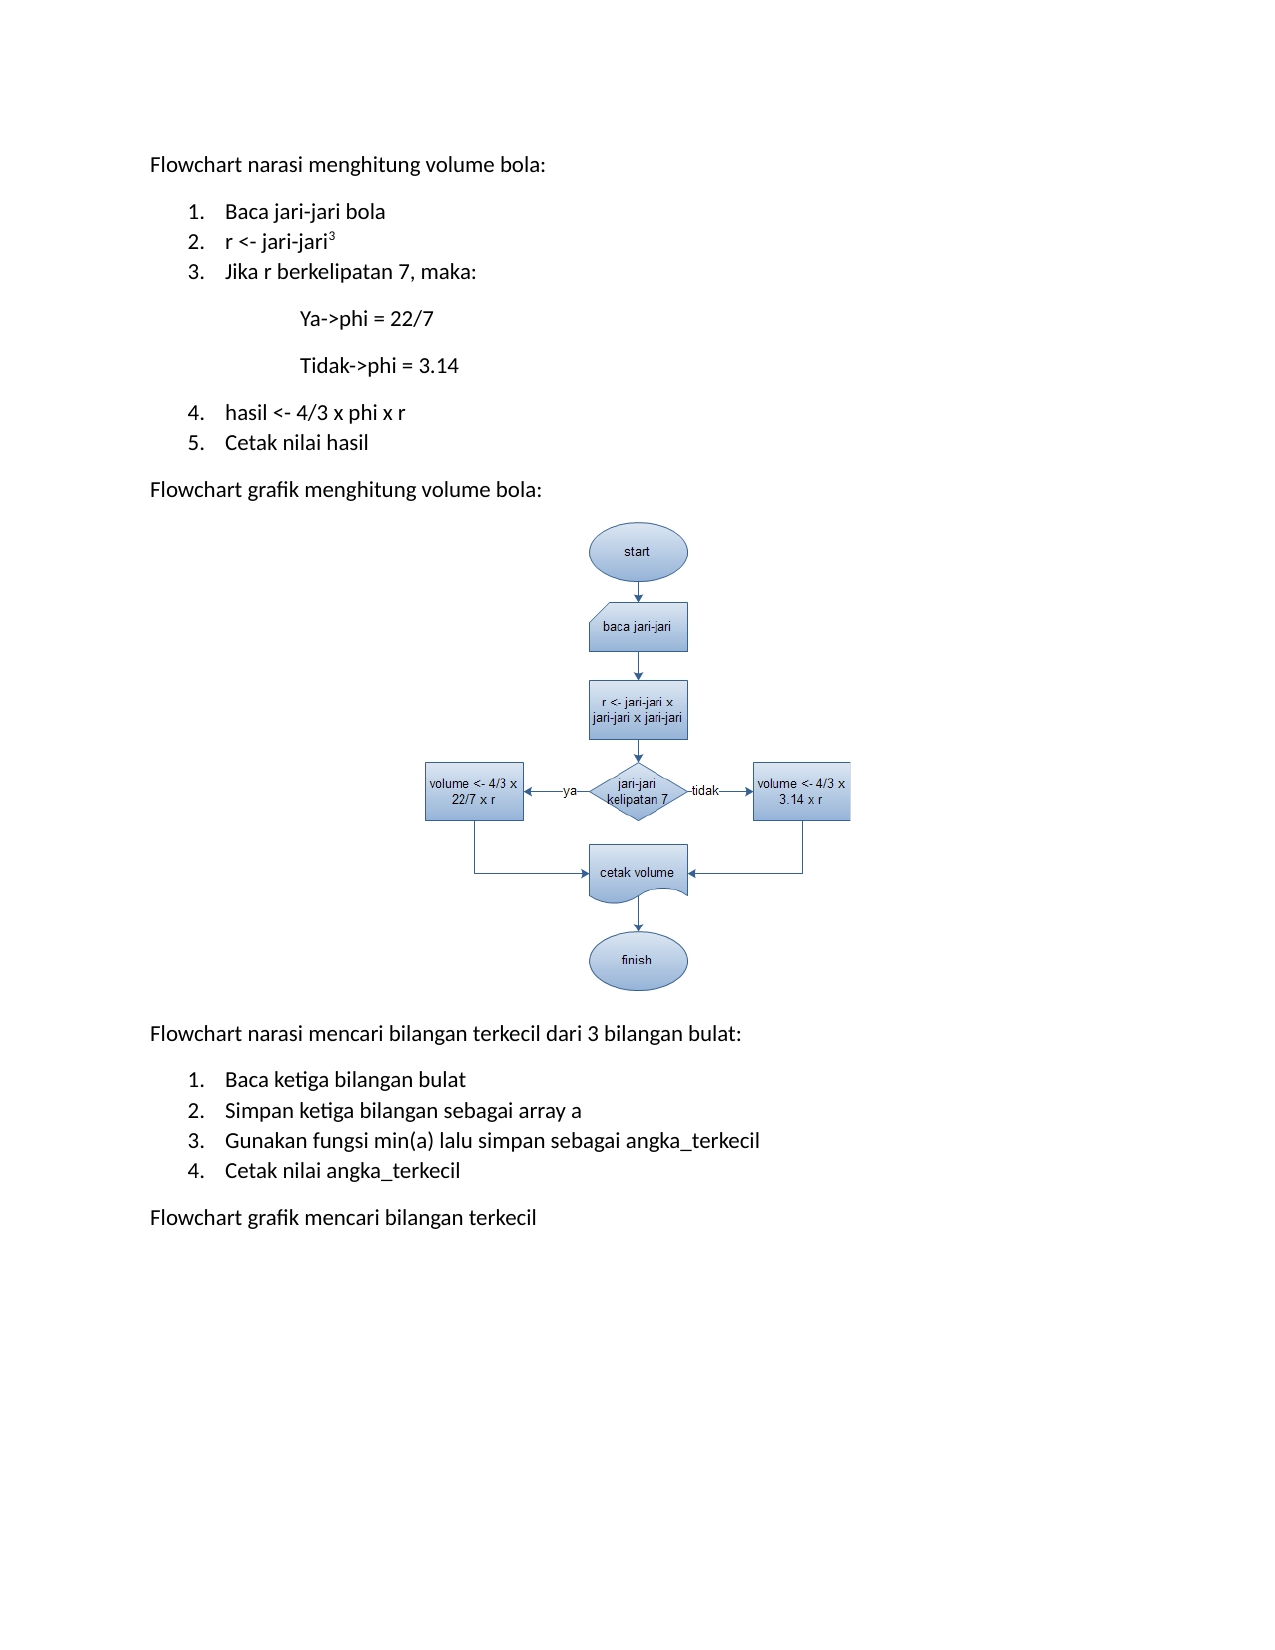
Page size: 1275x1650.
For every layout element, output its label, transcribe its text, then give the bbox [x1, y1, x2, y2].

list Baca jari-jari bola [187, 197, 1125, 225]
list Jika r berkelipatan 7, maka: [187, 257, 1125, 285]
text Tidak->phi = 3.14 [300, 351, 1125, 379]
list Gunakan fungsi min(a) lalu simpan sebagai angka_terkecil [187, 1126, 1125, 1154]
text Flowchart narasi mencari bilangan terkecil dari 3 bilangan bulat: [150, 1019, 1125, 1047]
list Simpan ketiga bilangan sebagai array a [187, 1096, 1125, 1124]
list Baca ketiga bilangan bulat [187, 1066, 1125, 1093]
list r <- jari-jari3 [187, 227, 1125, 255]
list Cetak nilai angka_terkecil [187, 1156, 1125, 1184]
list hasil <- 4/3 x phi x r [187, 398, 1125, 426]
text Flowchart grafik mencari bilangan terkecil [150, 1203, 1125, 1231]
picture [424, 521, 851, 1000]
text Flowchart grafik menghitung volume bola: [150, 475, 1125, 503]
list Cetak nilai hasil [187, 428, 1125, 456]
text Ya->phi = 22/7 [300, 304, 1125, 332]
text Flowchart narasi menghitung volume bola: [150, 150, 1125, 178]
